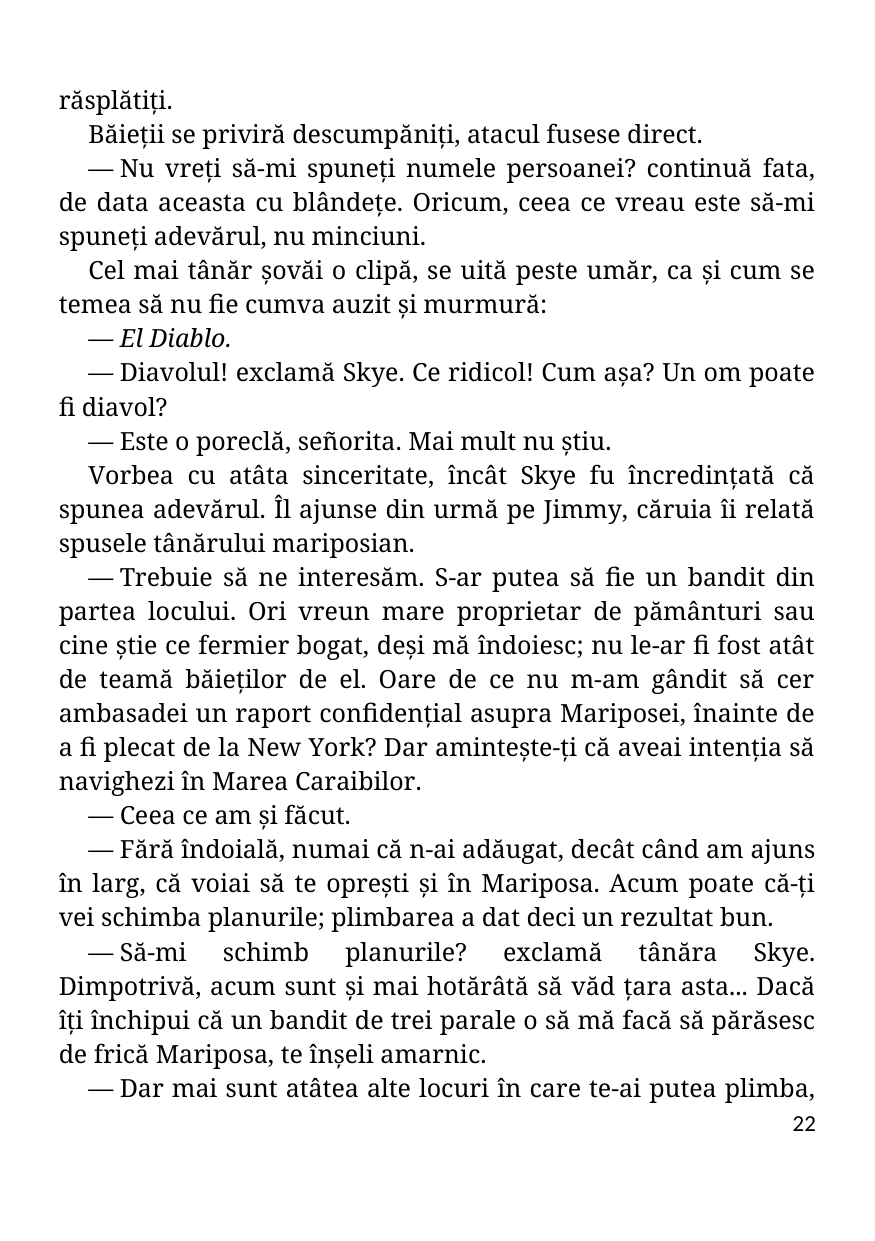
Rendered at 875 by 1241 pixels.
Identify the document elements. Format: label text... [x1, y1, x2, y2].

text Cel mai tânăr șovăi o clipă, se uită peste umăr, ca și cum se temea să nu fie cumva auzit și murmură: [58, 253, 816, 321]
text — Fără îndoială, numai că n-ai adăugat, decât când am ajuns în larg, că voiai să te oprești și în Mariposa. Acum poate că-ți vei schimba planurile; plimbarea a dat deci un rezultat bun. [58, 832, 816, 934]
text — Diavolul! exclamă Skye. Ce ridicol! Cum așa? Un om poate fi diavol? [58, 355, 816, 423]
text — Să-mi schimb planurile? exclamă tânăra Skye. Dimpotrivă, acum sunt și mai hotărâtă să văd țara asta... Dacă îți închipui că un bandit de trei parale o să mă facă să părăsesc de frică Mariposa, te înșeli amarnic. [58, 934, 816, 1070]
text — El Diablo. [58, 321, 816, 355]
text — Nu vreți să-mi spuneți numele persoanei? continuă fata, de data aceasta cu blândețe. Oricum, ceea ce vreau este să-mi spuneți adevărul, nu minciuni. [58, 151, 816, 253]
text — Este o poreclă, señorita. Mai mult nu știu. [58, 423, 816, 457]
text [58, 83, 816, 117]
text — Ceea ce am și făcut. [58, 798, 816, 832]
text Vorbea cu atâta sinceritate, încât Skye fu încredințată că spunea adevărul. Îl ajunse din urmă pe Jimmy, căruia îi relată spusele tânărului mariposian. [58, 457, 816, 559]
text — Trebuie să ne interesăm. S-ar putea să fie un bandit din partea locului. Ori vreun mare proprietar de pământuri sau cine știe ce fermier bogat, deși mă îndoiesc; nu le-ar fi fost atât de teamă băieților de el. Oare de ce nu m-am gândit să cer ambasadei un raport confidențial asupra Mariposei, înainte de a fi plecat de la New York? Dar amintește-ți că aveai intenția să navighezi în Marea Caraibilor. [58, 559, 816, 798]
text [58, 1070, 816, 1104]
text Băieții se priviră descumpăniți, atacul fusese direct. [58, 117, 816, 151]
